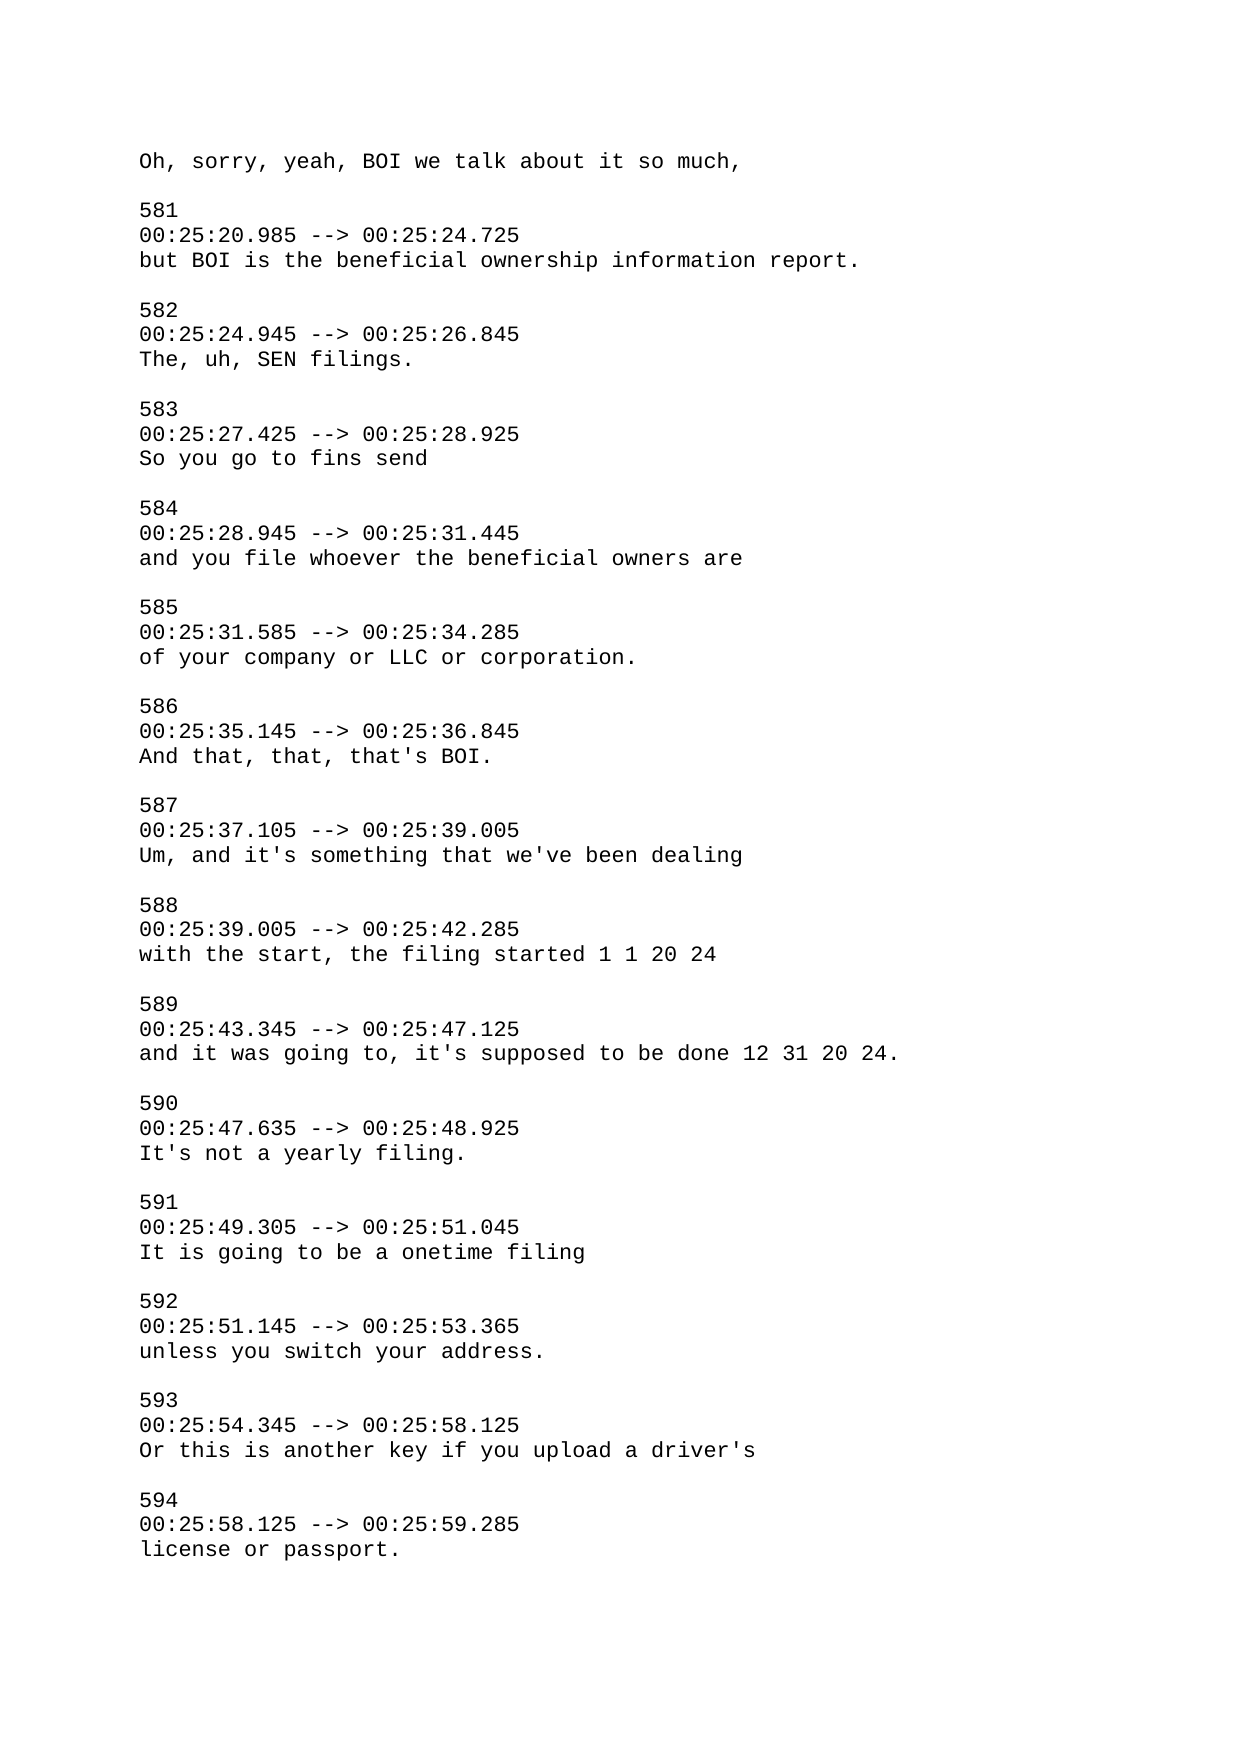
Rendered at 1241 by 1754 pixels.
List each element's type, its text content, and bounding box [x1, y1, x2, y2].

text The, uh, SEN filings. [139, 348, 1101, 373]
text 588 [139, 894, 1101, 918]
text 582 [139, 299, 1101, 323]
text 00:25:24.945 --> 00:25:26.845 [139, 323, 1101, 348]
text Or this is another key if you upload a driver's [139, 1439, 1101, 1464]
text 583 [139, 398, 1101, 423]
text 00:25:39.005 --> 00:25:42.285 [139, 918, 1101, 943]
text 586 [139, 695, 1101, 720]
text It is going to be a onetime filing [139, 1241, 1101, 1266]
text 591 [139, 1191, 1101, 1216]
text 00:25:51.145 --> 00:25:53.365 [139, 1315, 1101, 1340]
text Um, and it's something that we've been dealing [139, 844, 1101, 869]
text 00:25:49.305 --> 00:25:51.045 [139, 1216, 1101, 1241]
text 00:25:43.345 --> 00:25:47.125 [139, 1018, 1101, 1042]
text 00:25:58.125 --> 00:25:59.285 [139, 1513, 1101, 1538]
text 00:25:20.985 --> 00:25:24.725 [139, 224, 1101, 249]
text with the start, the filing started 1 1 20 24 [139, 943, 1101, 968]
text 00:25:35.145 --> 00:25:36.845 [139, 720, 1101, 745]
text 00:25:54.345 --> 00:25:58.125 [139, 1414, 1101, 1439]
text 00:25:37.105 --> 00:25:39.005 [139, 819, 1101, 844]
text 592 [139, 1290, 1101, 1315]
text And that, that, that's BOI. [139, 745, 1101, 770]
text Oh, sorry, yeah, BOI we talk about it so much, [139, 150, 1101, 175]
text So you go to fins send [139, 447, 1101, 472]
text 585 [139, 596, 1101, 621]
text and you file whoever the beneficial owners are [139, 547, 1101, 571]
text 587 [139, 794, 1101, 819]
text 00:25:28.945 --> 00:25:31.445 [139, 522, 1101, 547]
text 00:25:47.635 --> 00:25:48.925 [139, 1117, 1101, 1142]
text 00:25:31.585 --> 00:25:34.285 [139, 621, 1101, 646]
text 590 [139, 1092, 1101, 1117]
text 593 [139, 1389, 1101, 1414]
text license or passport. [139, 1538, 1101, 1563]
text but BOI is the beneficial ownership information report. [139, 249, 1101, 274]
text 581 [139, 199, 1101, 224]
text It's not a yearly filing. [139, 1142, 1101, 1166]
text of your company or LLC or corporation. [139, 646, 1101, 671]
text unless you switch your address. [139, 1340, 1101, 1365]
text 00:25:27.425 --> 00:25:28.925 [139, 423, 1101, 447]
text and it was going to, it's supposed to be done 12 31 20 24. [139, 1042, 1101, 1067]
text 584 [139, 497, 1101, 522]
text 589 [139, 993, 1101, 1018]
text 594 [139, 1489, 1101, 1513]
